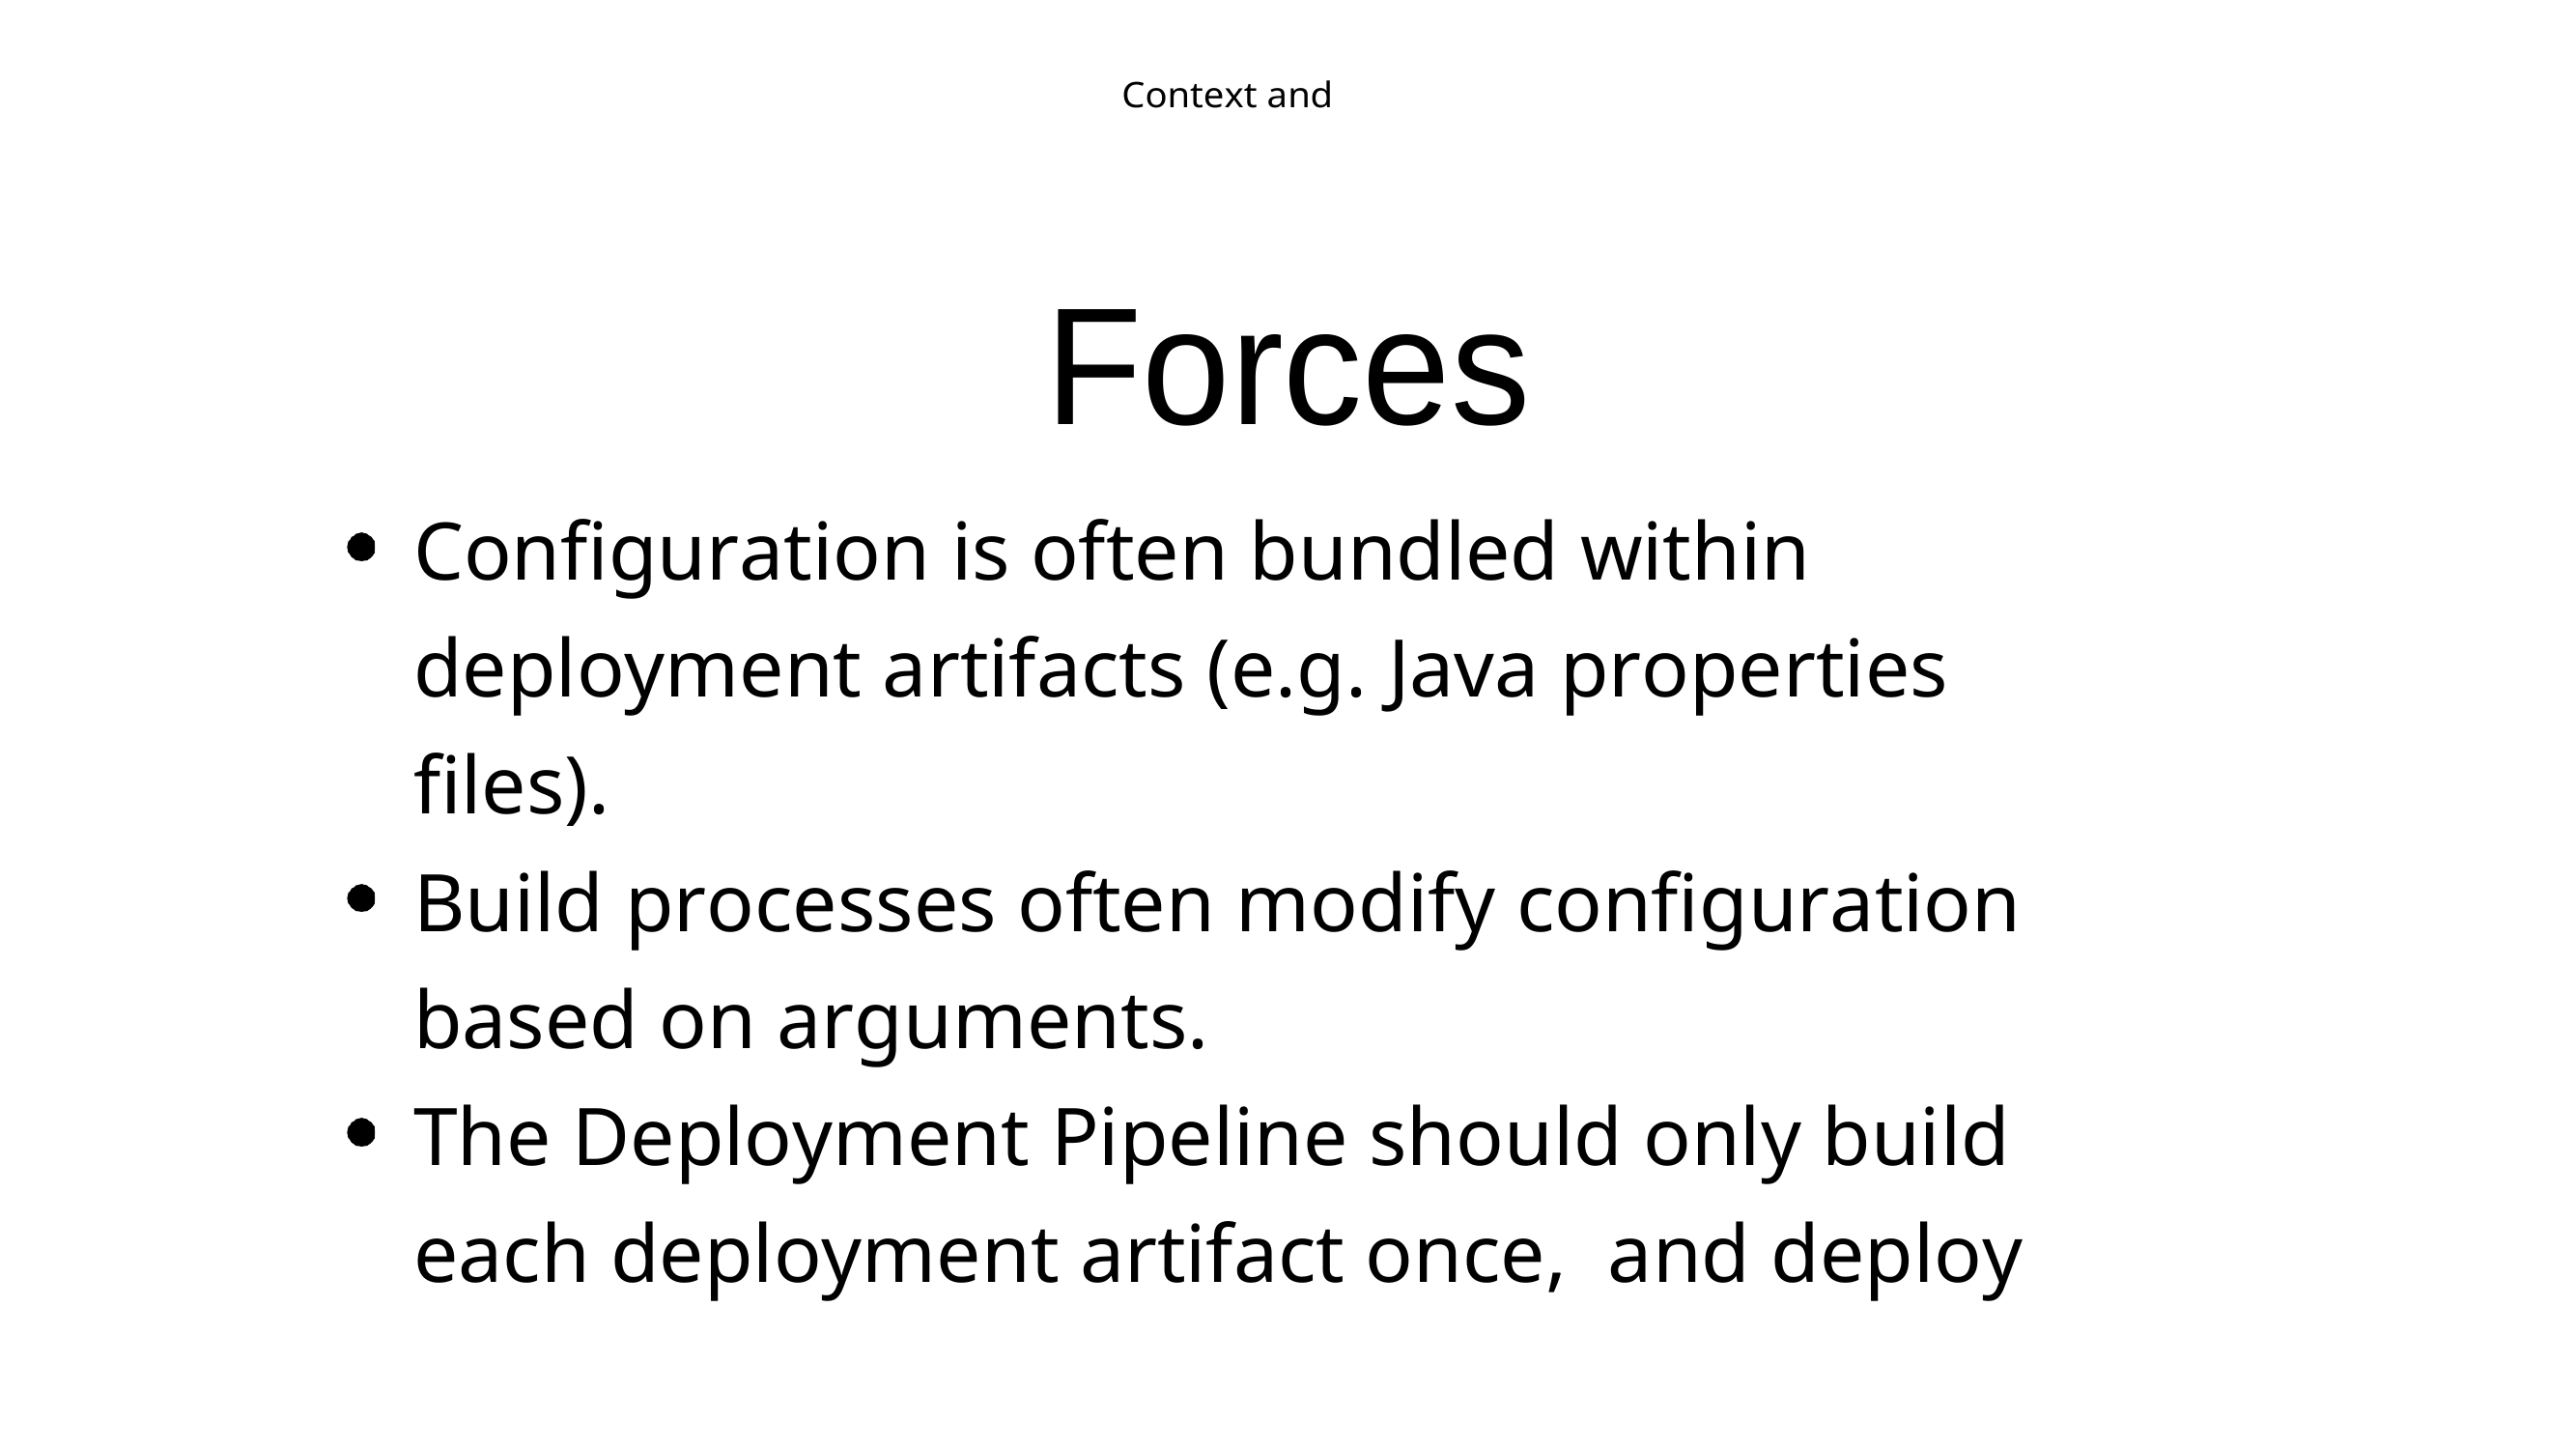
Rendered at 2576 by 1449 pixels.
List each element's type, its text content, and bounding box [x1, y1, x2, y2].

text Configuration is often bundled within deployment artifacts (e.g. Java properties files). [413, 495, 2137, 838]
picture [347, 1118, 376, 1147]
picture [347, 884, 376, 912]
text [413, 1081, 2069, 1306]
picture [347, 532, 376, 561]
subtitle Forces [347, 268, 2229, 460]
text Build processes often modify configuration based on arguments. [413, 846, 2251, 1071]
